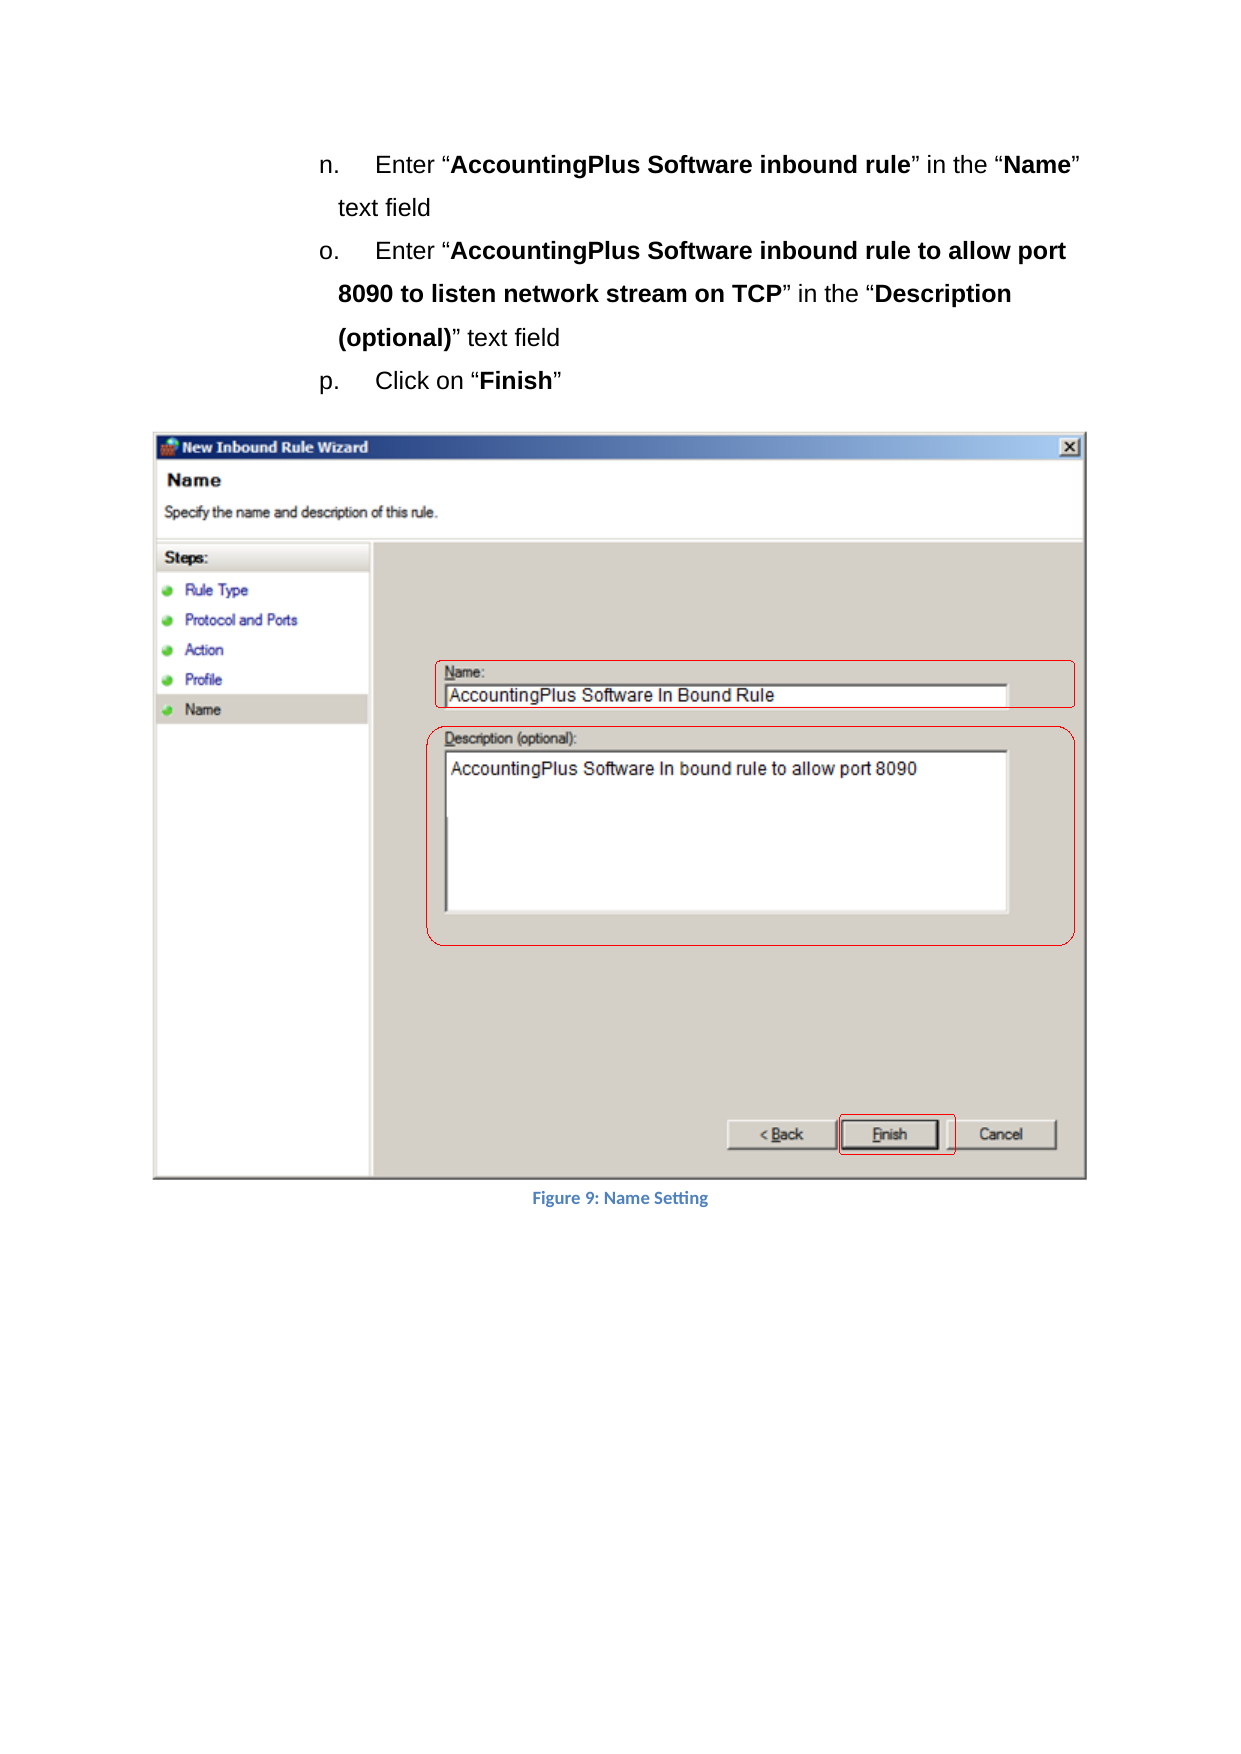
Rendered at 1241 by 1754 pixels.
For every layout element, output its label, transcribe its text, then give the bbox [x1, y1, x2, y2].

list Enter “AccountingPlus Software inbound rule to allow port 8090 to listen network stream on TCP” in the “Description (optional)” text field [319, 236, 1090, 351]
list Click on “Finish” [319, 366, 1090, 394]
text Figure 9: Name Setting [150, 1183, 1090, 1209]
list Enter “AccountingPlus Software inbound rule” in the “Name” text field [319, 150, 1090, 222]
picture [150, 429, 1090, 1183]
